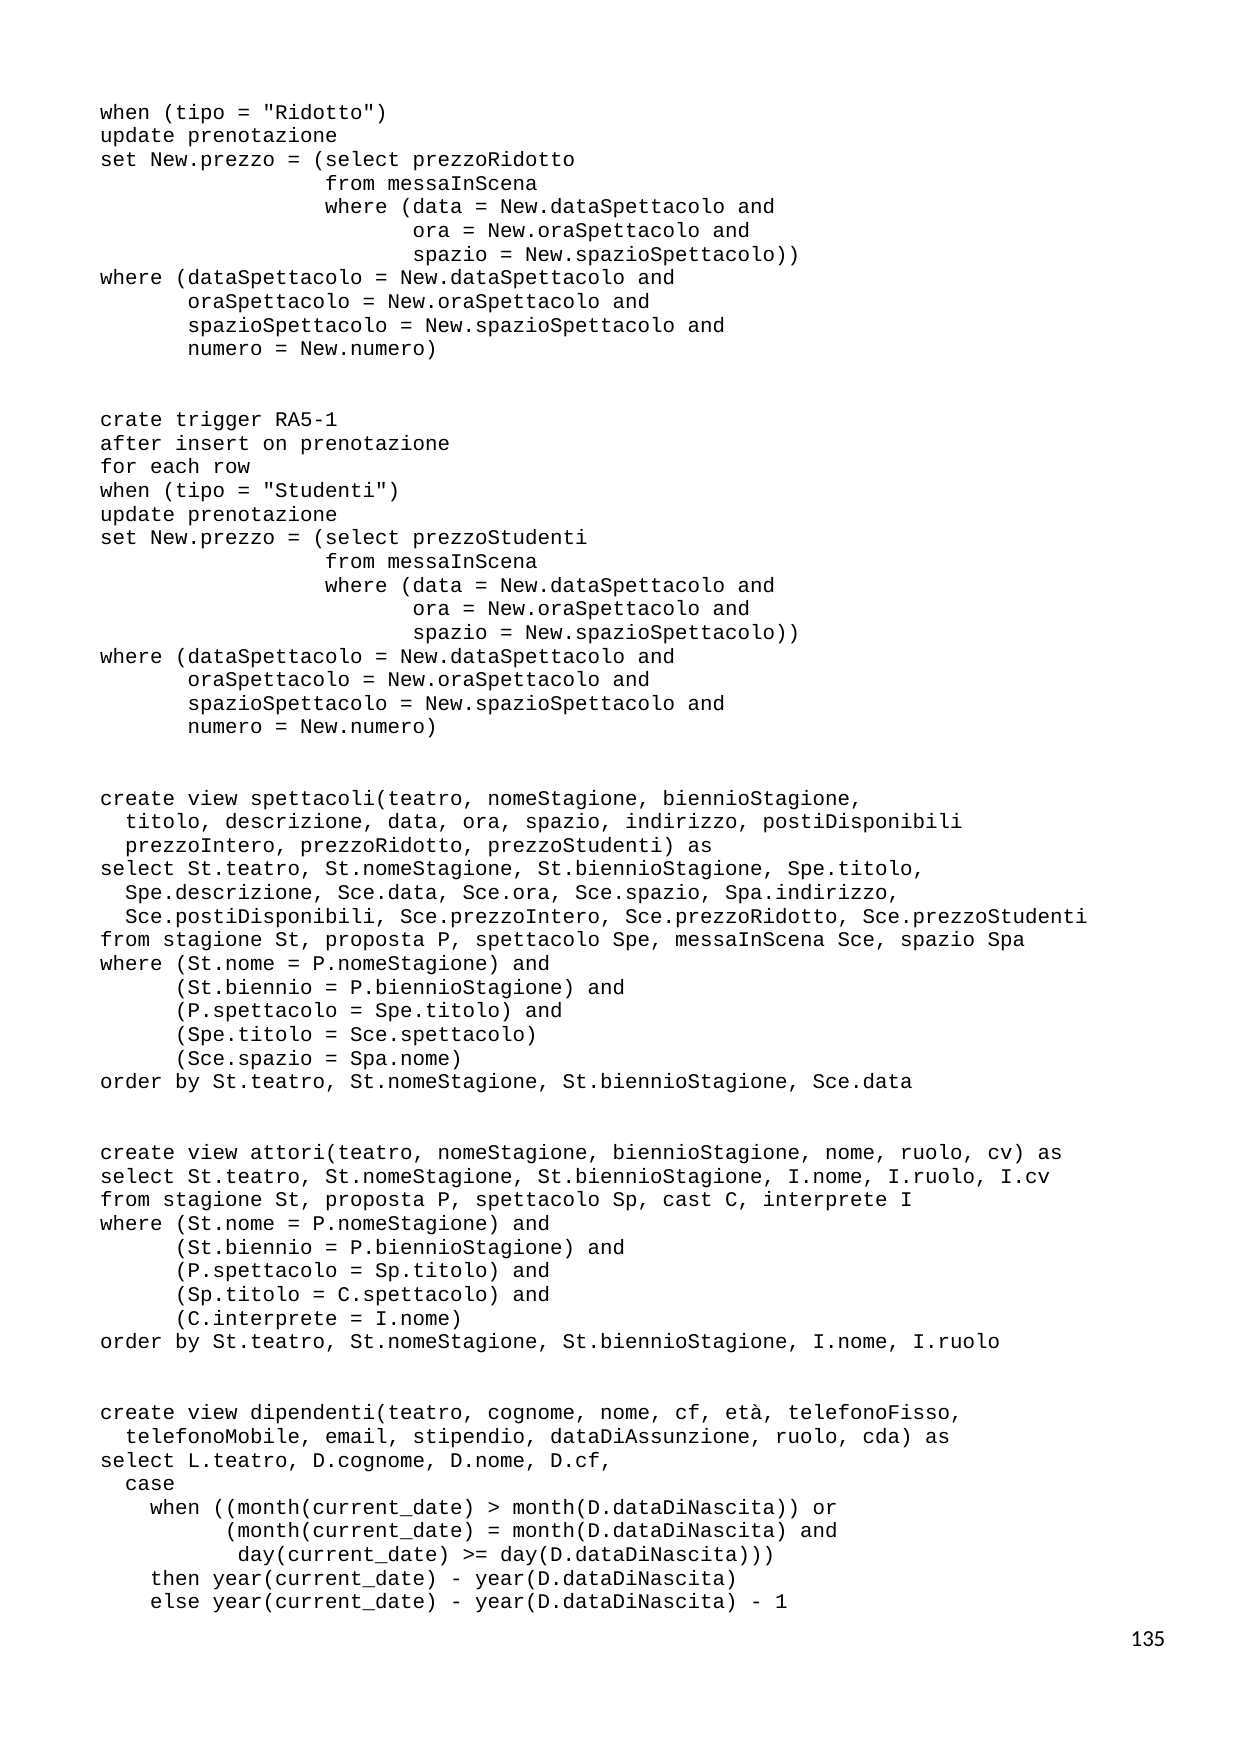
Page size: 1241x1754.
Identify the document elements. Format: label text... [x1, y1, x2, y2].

text (P.spettacolo = Sp.titolo) and [75, 1260, 1165, 1284]
text where (data = New.dataSpettacolo and [75, 575, 1165, 598]
text (month(current_date) = month(D.dataDiNascita) and [75, 1521, 1165, 1544]
text from messaInScena [75, 173, 1165, 196]
text numero = New.numero) [75, 717, 1165, 740]
text select St.teatro, St.nomeStagione, St.biennioStagione, I.nome, I.ruolo, I.cv [75, 1166, 1165, 1189]
text where (dataSpettacolo = New.dataSpettacolo and [75, 267, 1165, 291]
text create view attori(teatro, nomeStagione, biennioStagione, nome, ruolo, cv) as [75, 1142, 1165, 1166]
text (Sce.spazio = Spa.nome) [75, 1048, 1165, 1071]
text prezzoIntero, prezzoRidotto, prezzoStudenti) as [75, 835, 1165, 858]
text create view dipendenti(teatro, cognome, nome, cf, età, telefonoFisso, [75, 1402, 1165, 1426]
text then year(current_date) - year(D.dataDiNascita) [75, 1568, 1165, 1591]
text ora = New.oraSpettacolo and [75, 220, 1165, 244]
text (Sp.titolo = C.spettacolo) and [75, 1284, 1165, 1308]
text select L.teatro, D.cognome, D.nome, D.cf, [75, 1449, 1165, 1473]
text titolo, descrizione, data, ora, spazio, indirizzo, postiDisponibili [75, 811, 1165, 835]
text spazioSpettacolo = New.spazioSpettacolo and [75, 314, 1165, 338]
text case [75, 1473, 1165, 1497]
text order by St.teatro, St.nomeStagione, St.biennioStagione, I.nome, I.ruolo [75, 1331, 1165, 1355]
text set New.prezzo = (select prezzoStudenti [75, 527, 1165, 551]
text spazio = New.spazioSpettacolo)) [75, 244, 1165, 267]
text where (St.nome = P.nomeStagione) and [75, 1213, 1165, 1237]
text Spe.descrizione, Sce.data, Sce.ora, Sce.spazio, Spa.indirizzo, [75, 882, 1165, 906]
text ora = New.oraSpettacolo and [75, 598, 1165, 622]
text day(current_date) >= day(D.dataDiNascita))) [75, 1544, 1165, 1568]
text when (tipo = "Ridotto") [75, 102, 1165, 125]
text (St.biennio = P.biennioStagione) and [75, 977, 1165, 1000]
text where (dataSpettacolo = New.dataSpettacolo and [75, 646, 1165, 669]
text oraSpettacolo = New.oraSpettacolo and [75, 669, 1165, 693]
text when ((month(current_date) > month(D.dataDiNascita)) or [75, 1497, 1165, 1521]
text (P.spettacolo = Spe.titolo) and [75, 1000, 1165, 1024]
text (Spe.titolo = Sce.spettacolo) [75, 1024, 1165, 1048]
text when (tipo = "Studenti") [75, 480, 1165, 504]
text after insert on prenotazione [75, 433, 1165, 456]
text for each row [75, 456, 1165, 480]
text order by St.teatro, St.nomeStagione, St.biennioStagione, Sce.data [75, 1071, 1165, 1095]
text else year(current_date) - year(D.dataDiNascita) - 1 [75, 1591, 1165, 1615]
text (St.biennio = P.biennioStagione) and [75, 1237, 1165, 1260]
text set New.prezzo = (select prezzoRidotto [75, 149, 1165, 173]
text select St.teatro, St.nomeStagione, St.biennioStagione, Spe.titolo, [75, 858, 1165, 882]
text update prenotazione [75, 504, 1165, 527]
text from messaInScena [75, 551, 1165, 575]
text where (data = New.dataSpettacolo and [75, 196, 1165, 220]
text crate trigger RA5-1 [75, 409, 1165, 433]
text oraSpettacolo = New.oraSpettacolo and [75, 291, 1165, 314]
text telefonoMobile, email, stipendio, dataDiAssunzione, ruolo, cda) as [75, 1426, 1165, 1449]
text spazio = New.spazioSpettacolo)) [75, 622, 1165, 646]
text Sce.postiDisponibili, Sce.prezzoIntero, Sce.prezzoRidotto, Sce.prezzoStudenti [75, 906, 1165, 929]
text from stagione St, proposta P, spettacolo Spe, messaInScena Sce, spazio Spa [75, 929, 1165, 953]
text (C.interprete = I.nome) [75, 1308, 1165, 1331]
text from stagione St, proposta P, spettacolo Sp, cast C, interprete I [75, 1189, 1165, 1213]
text create view spettacoli(teatro, nomeStagione, biennioStagione, [75, 787, 1165, 811]
text where (St.nome = P.nomeStagione) and [75, 953, 1165, 977]
text update prenotazione [75, 125, 1165, 149]
text spazioSpettacolo = New.spazioSpettacolo and [75, 693, 1165, 717]
text numero = New.numero) [75, 338, 1165, 362]
